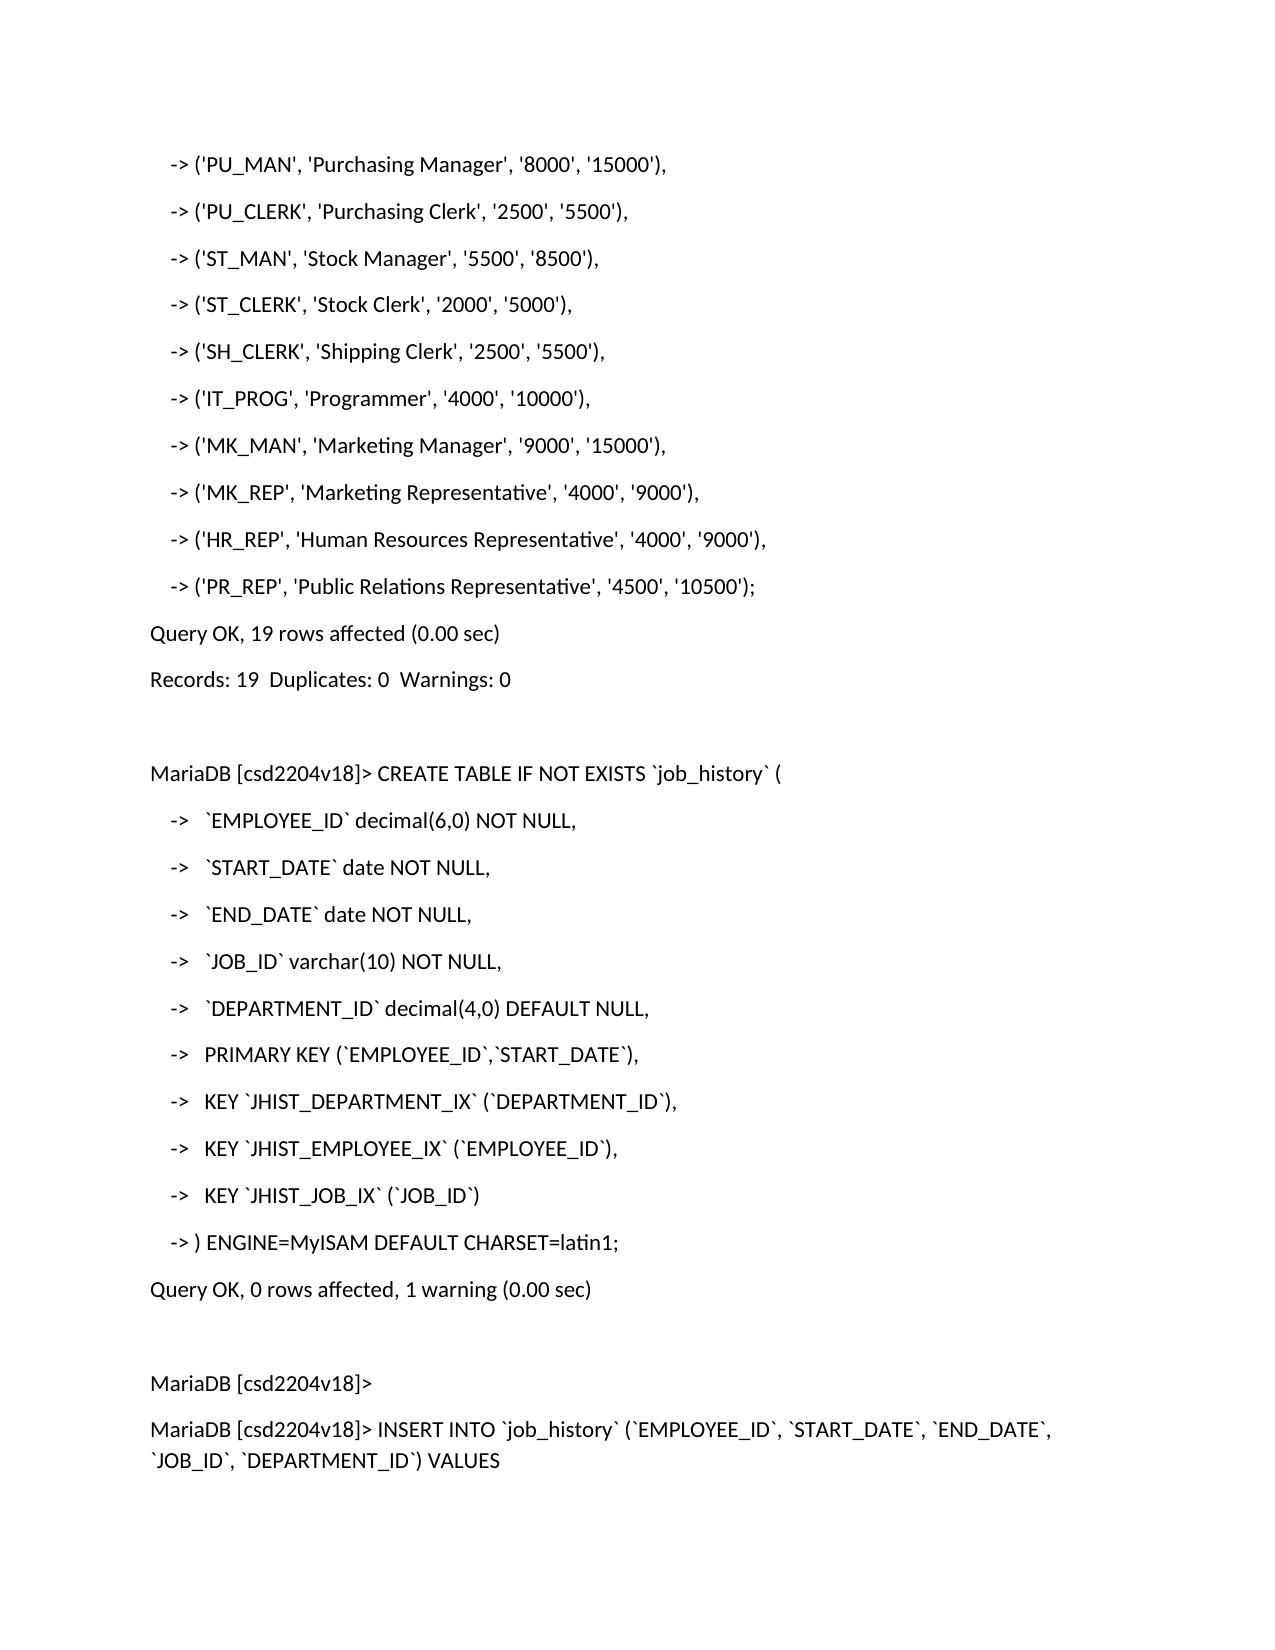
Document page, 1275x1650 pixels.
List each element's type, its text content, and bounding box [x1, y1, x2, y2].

text -> `EMPLOYEE_ID` decimal(6,0) NOT NULL, [150, 806, 1125, 834]
text -> KEY `JHIST_DEPARTMENT_IX` (`DEPARTMENT_ID`), [150, 1087, 1125, 1116]
text -> KEY `JHIST_EMPLOYEE_IX` (`EMPLOYEE_ID`), [150, 1134, 1125, 1162]
text -> ('MK_REP', 'Marketing Representative', '4000', '9000'), [150, 478, 1125, 506]
text -> KEY `JHIST_JOB_IX` (`JOB_ID`) [150, 1181, 1125, 1209]
text -> `START_DATE` date NOT NULL, [150, 853, 1125, 881]
text MariaDB [csd2204v18]> CREATE TABLE IF NOT EXISTS `job_history` ( [150, 759, 1125, 787]
text -> ('IT_PROG', 'Programmer', '4000', '10000'), [150, 384, 1125, 412]
text -> ('HR_REP', 'Human Resources Representative', '4000', '9000'), [150, 525, 1125, 553]
text -> ('PR_REP', 'Public Relations Representative', '4500', '10500'); [150, 572, 1125, 600]
text MariaDB [csd2204v18]> INSERT INTO `job_history` (`EMPLOYEE_ID`, `START_DATE`, `END_DATE`, `JOB_ID`, `DEPARTMENT_ID`) VALUES [150, 1416, 1125, 1474]
text Query OK, 19 rows affected (0.00 sec) [150, 619, 1125, 647]
text -> `JOB_ID` varchar(10) NOT NULL, [150, 947, 1125, 975]
text -> ('ST_CLERK', 'Stock Clerk', '2000', '5000'), [150, 291, 1125, 319]
text Query OK, 0 rows affected, 1 warning (0.00 sec) [150, 1275, 1125, 1303]
text -> ('MK_MAN', 'Marketing Manager', '9000', '15000'), [150, 431, 1125, 459]
text -> ('SH_CLERK', 'Shipping Clerk', '2500', '5500'), [150, 337, 1125, 366]
text MariaDB [csd2204v18]> [150, 1369, 1125, 1397]
text -> ) ENGINE=MyISAM DEFAULT CHARSET=latin1; [150, 1228, 1125, 1256]
text -> PRIMARY KEY (`EMPLOYEE_ID`,`START_DATE`), [150, 1041, 1125, 1069]
text Records: 19 Duplicates: 0 Warnings: 0 [150, 666, 1125, 694]
text -> `DEPARTMENT_ID` decimal(4,0) DEFAULT NULL, [150, 994, 1125, 1022]
text -> ('PU_MAN', 'Purchasing Manager', '8000', '15000'), [150, 150, 1125, 178]
text -> ('ST_MAN', 'Stock Manager', '5500', '8500'), [150, 244, 1125, 272]
text -> `END_DATE` date NOT NULL, [150, 900, 1125, 928]
text -> ('PU_CLERK', 'Purchasing Clerk', '2500', '5500'), [150, 197, 1125, 225]
